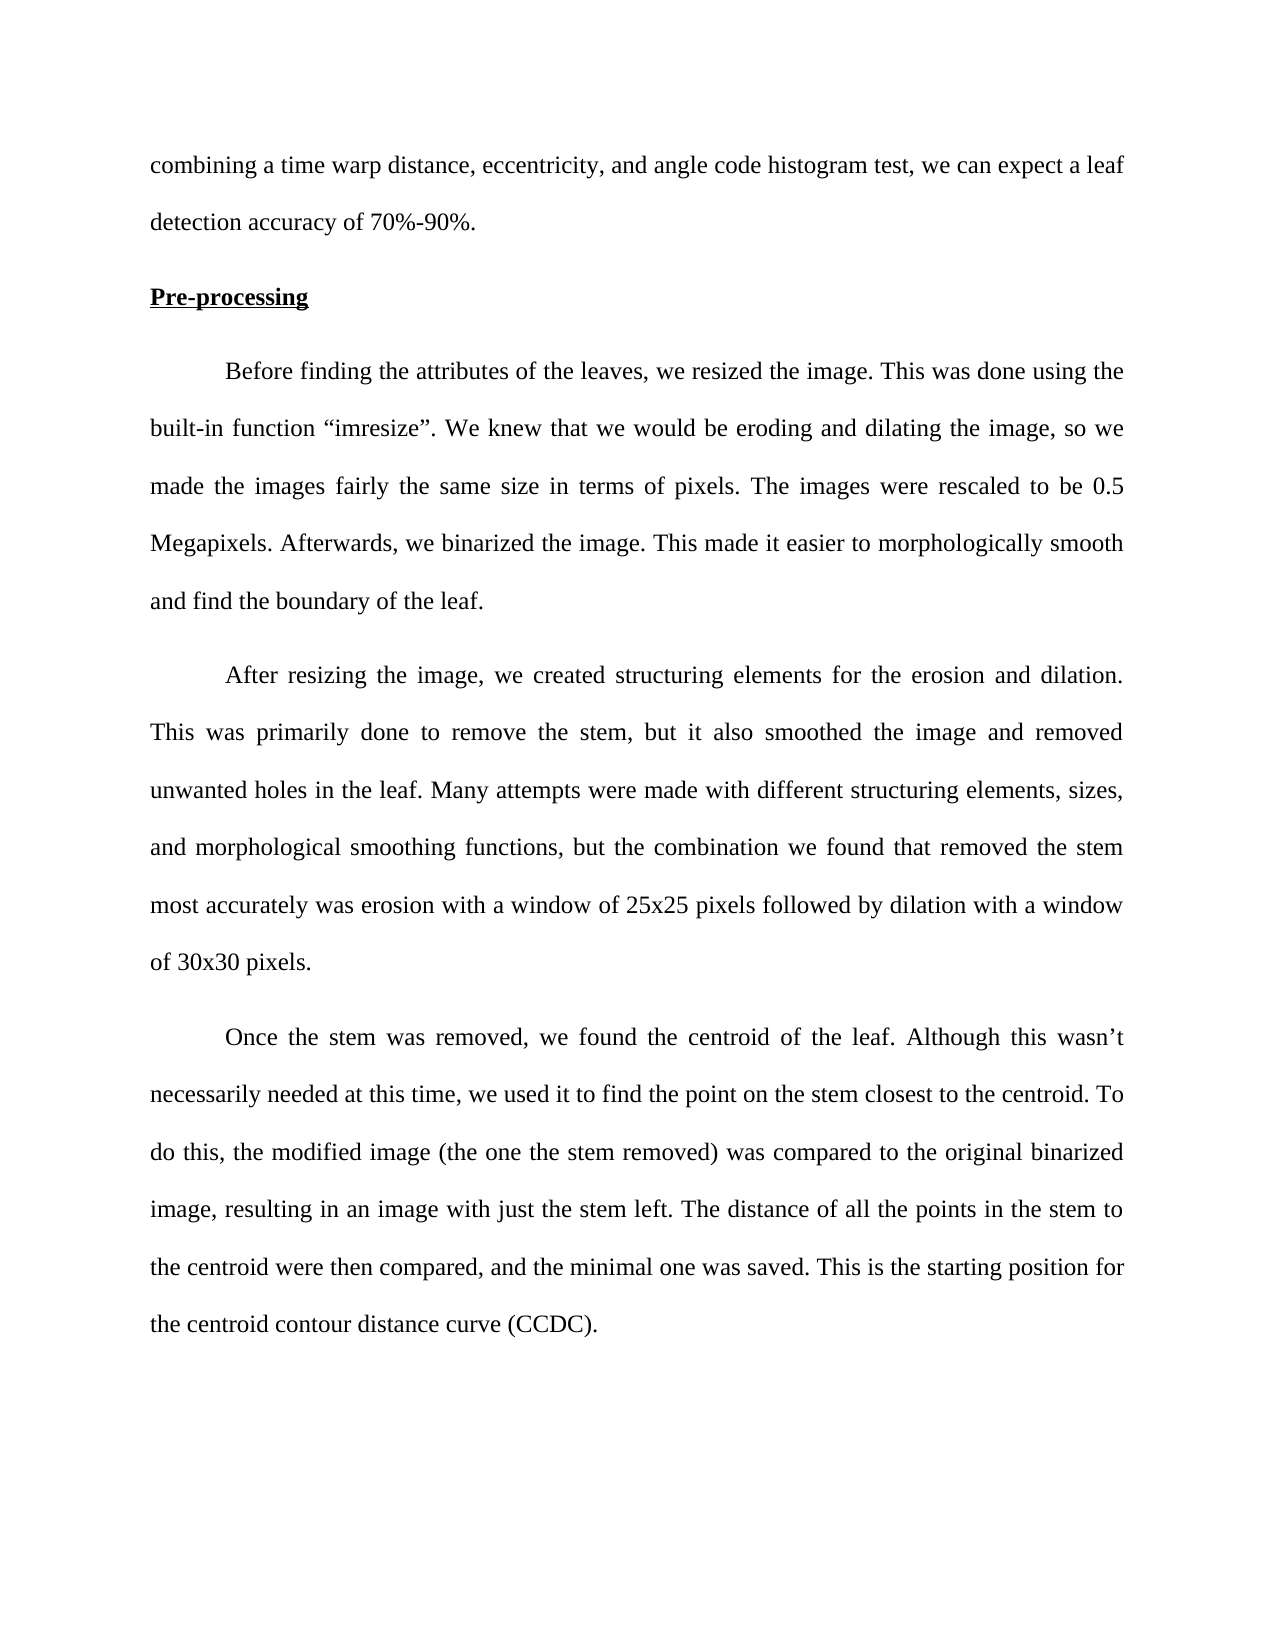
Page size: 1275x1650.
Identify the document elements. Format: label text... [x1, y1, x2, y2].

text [150, 150, 1125, 236]
text Pre-processing [150, 282, 1125, 310]
text Once the stem was removed, we found the centroid of the leaf. Although this wasn’t necessarily needed at this time, we used it to find the point on the stem closest to the centroid. To do this, the modified image (the one the stem removed) was compared to the original binarized image, resulting in an image with just the stem left. The distance of all the points in the stem to the centroid were then compared, and the minimal one was saved. This is the starting position for the centroid contour distance curve (CCDC). [150, 1022, 1125, 1338]
text After resizing the image, we created structuring elements for the erosion and dilation. This was primarily done to remove the stem, but it also smoothed the image and removed unwanted holes in the leaf. Many attempts were made with different structuring elements, sizes, and morphological smoothing functions, but the combination we found that removed the stem most accurately was erosion with a window of 25x25 pixels followed by dilation with a window of 30x30 pixels. [150, 660, 1125, 976]
text Before finding the attributes of the leaves, we resized the image. This was done using the built-in function “imresize”. We knew that we would be eroding and dilating the image, so we made the images fairly the same size in terms of pixels. The images were rescaled to be 0.5 Megapixels. Afterwards, we binarized the image. This made it easier to morphologically smooth and find the boundary of the leaf. [150, 356, 1125, 614]
